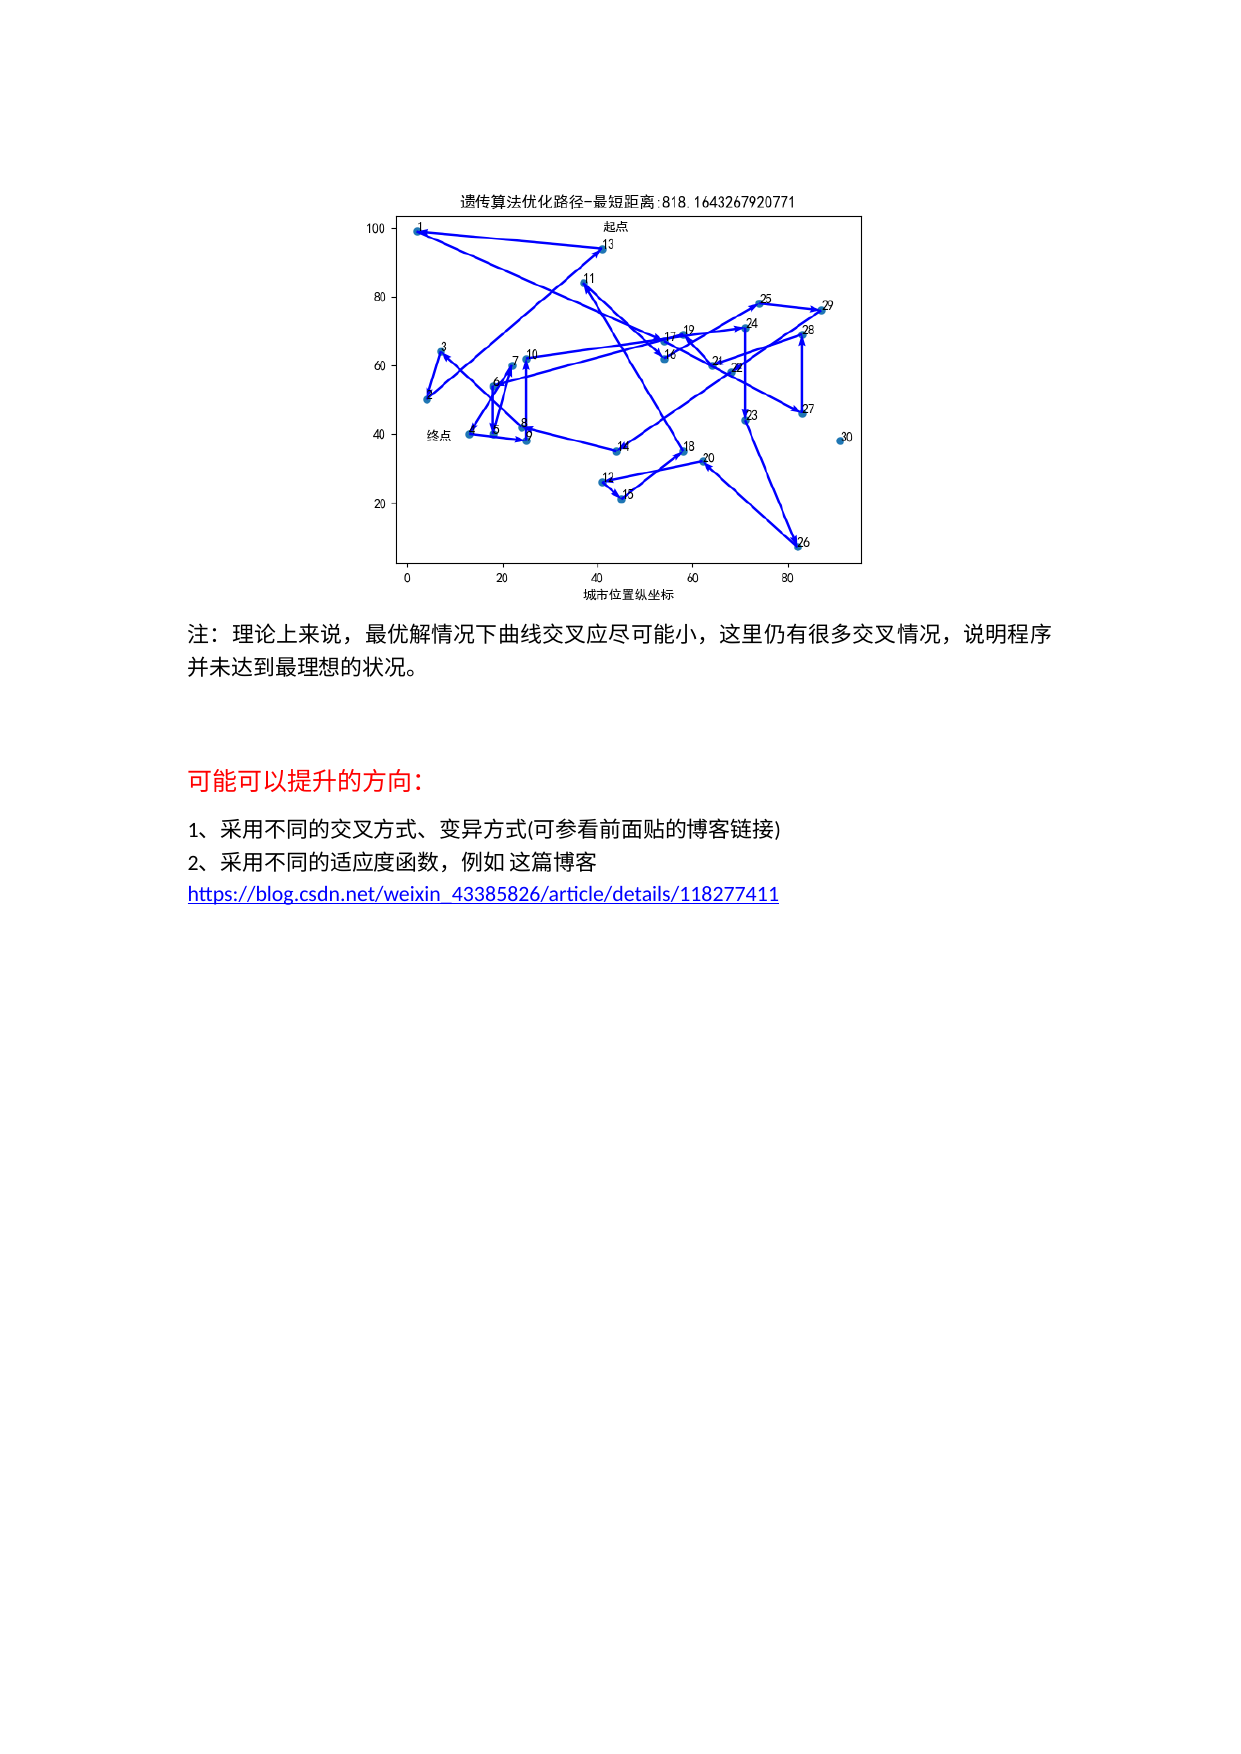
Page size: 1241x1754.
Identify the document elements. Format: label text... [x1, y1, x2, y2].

picture [320, 162, 920, 612]
list 可能可以提升的方向： [187, 747, 1053, 812]
list 采用不同的适应度函数，例如 这篇博客 [187, 844, 1053, 877]
list 采用不同的交叉方式、变异方式(可参看前面贴的博客链接) [187, 812, 1053, 844]
list https://blog.csdn.net/weixin_43385826/article/details/118277411 [187, 877, 1053, 909]
list 注：理论上来说，最优解情况下曲线交叉应尽可能小，这里仍有很多交叉情况，说明程序并未达到最理想的状况。 [187, 617, 1053, 682]
